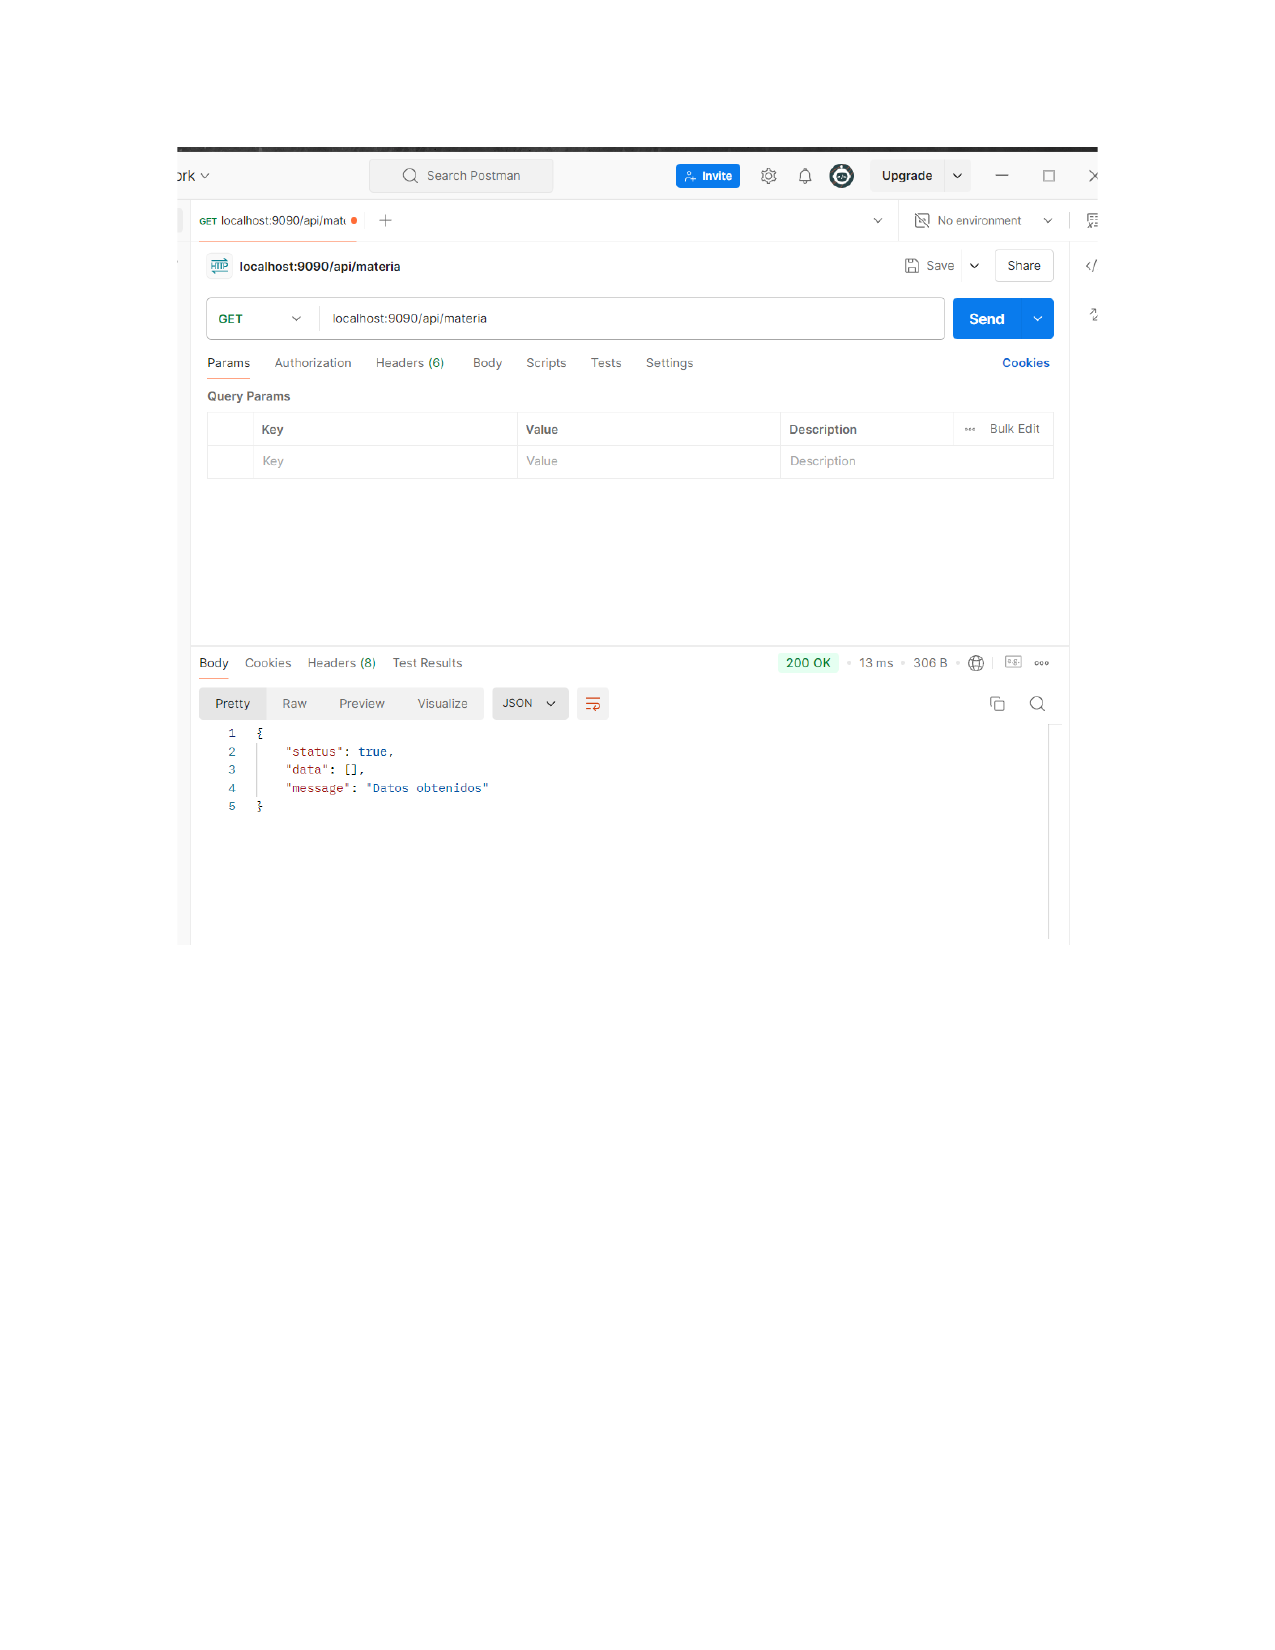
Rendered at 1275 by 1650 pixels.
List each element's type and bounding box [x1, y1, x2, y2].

picture [177, 147, 1098, 945]
